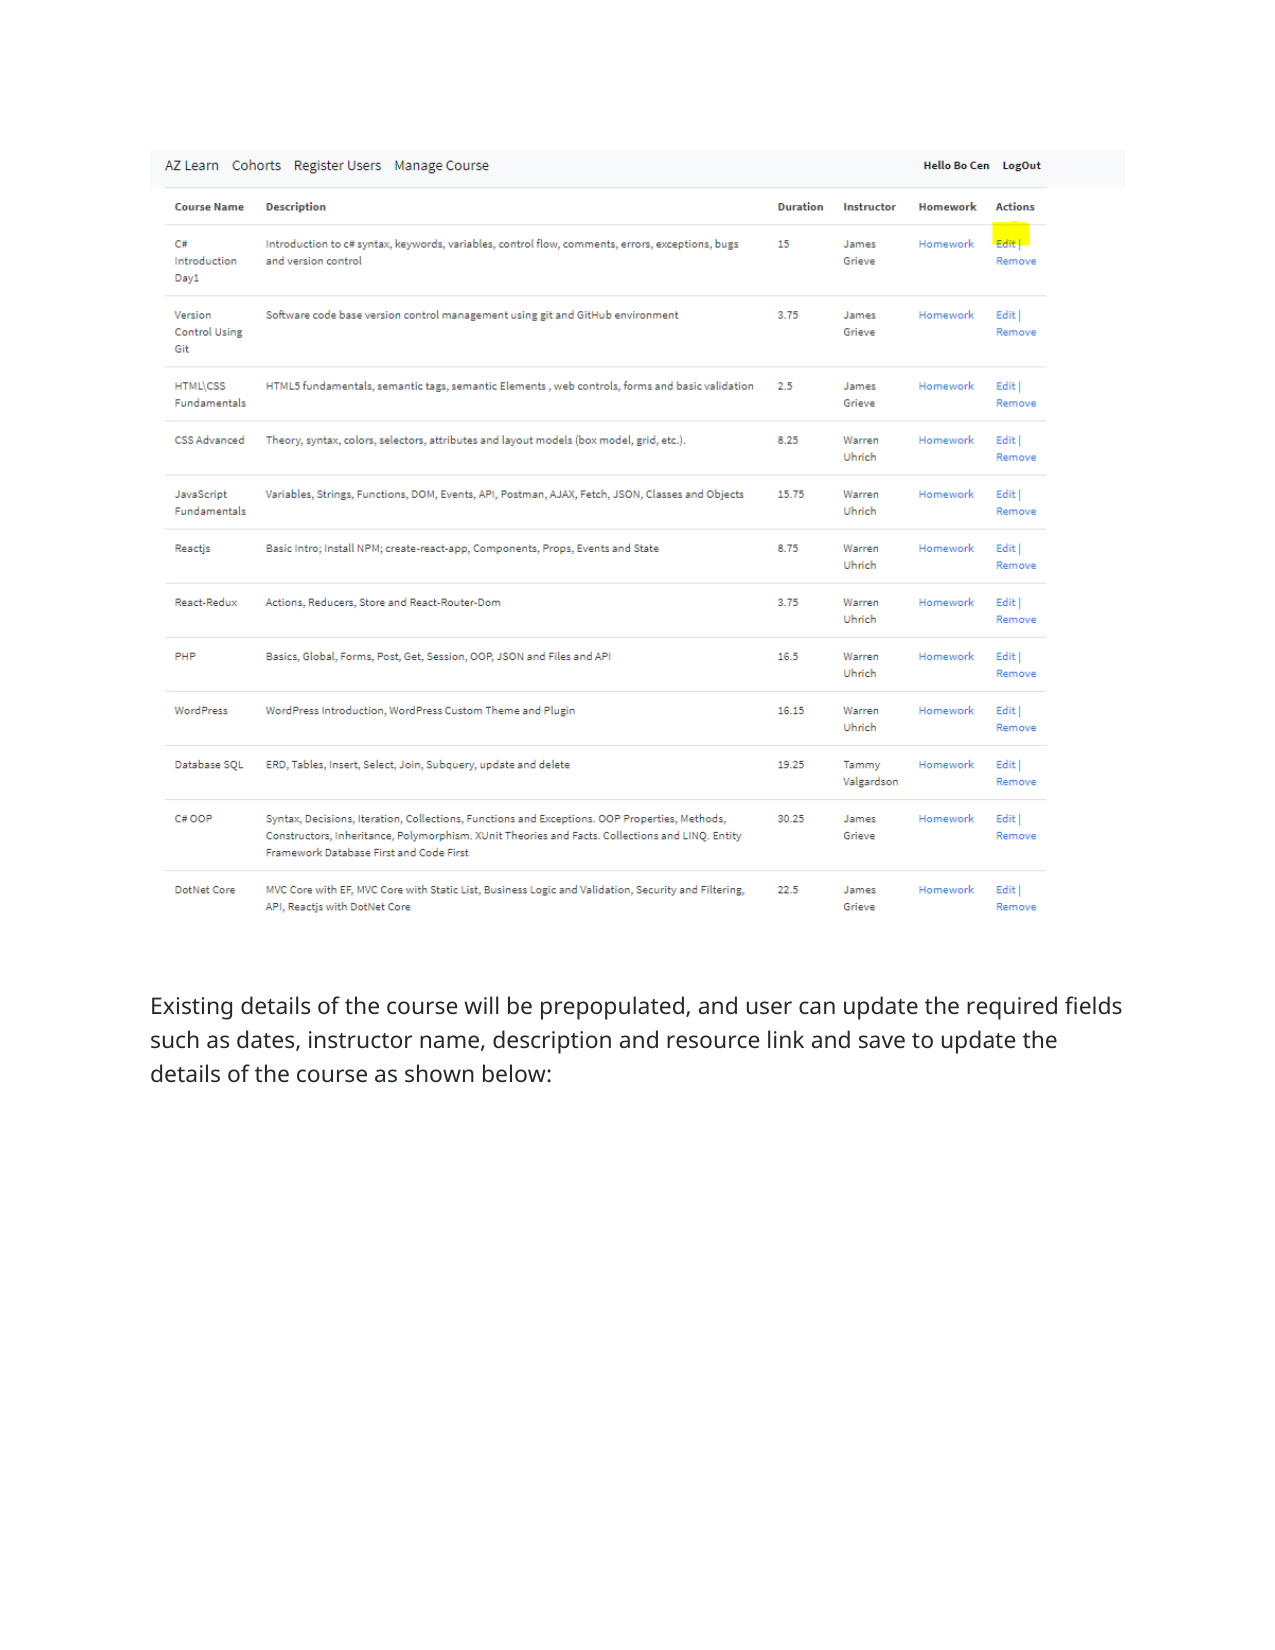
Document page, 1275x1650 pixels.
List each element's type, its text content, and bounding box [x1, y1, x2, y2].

picture [150, 150, 1125, 921]
text Existing details of the course will be prepopulated, and user can update the required fields such as dates, instructor name, description and resource link and save to update the details of the course as shown below: [150, 990, 1125, 1089]
